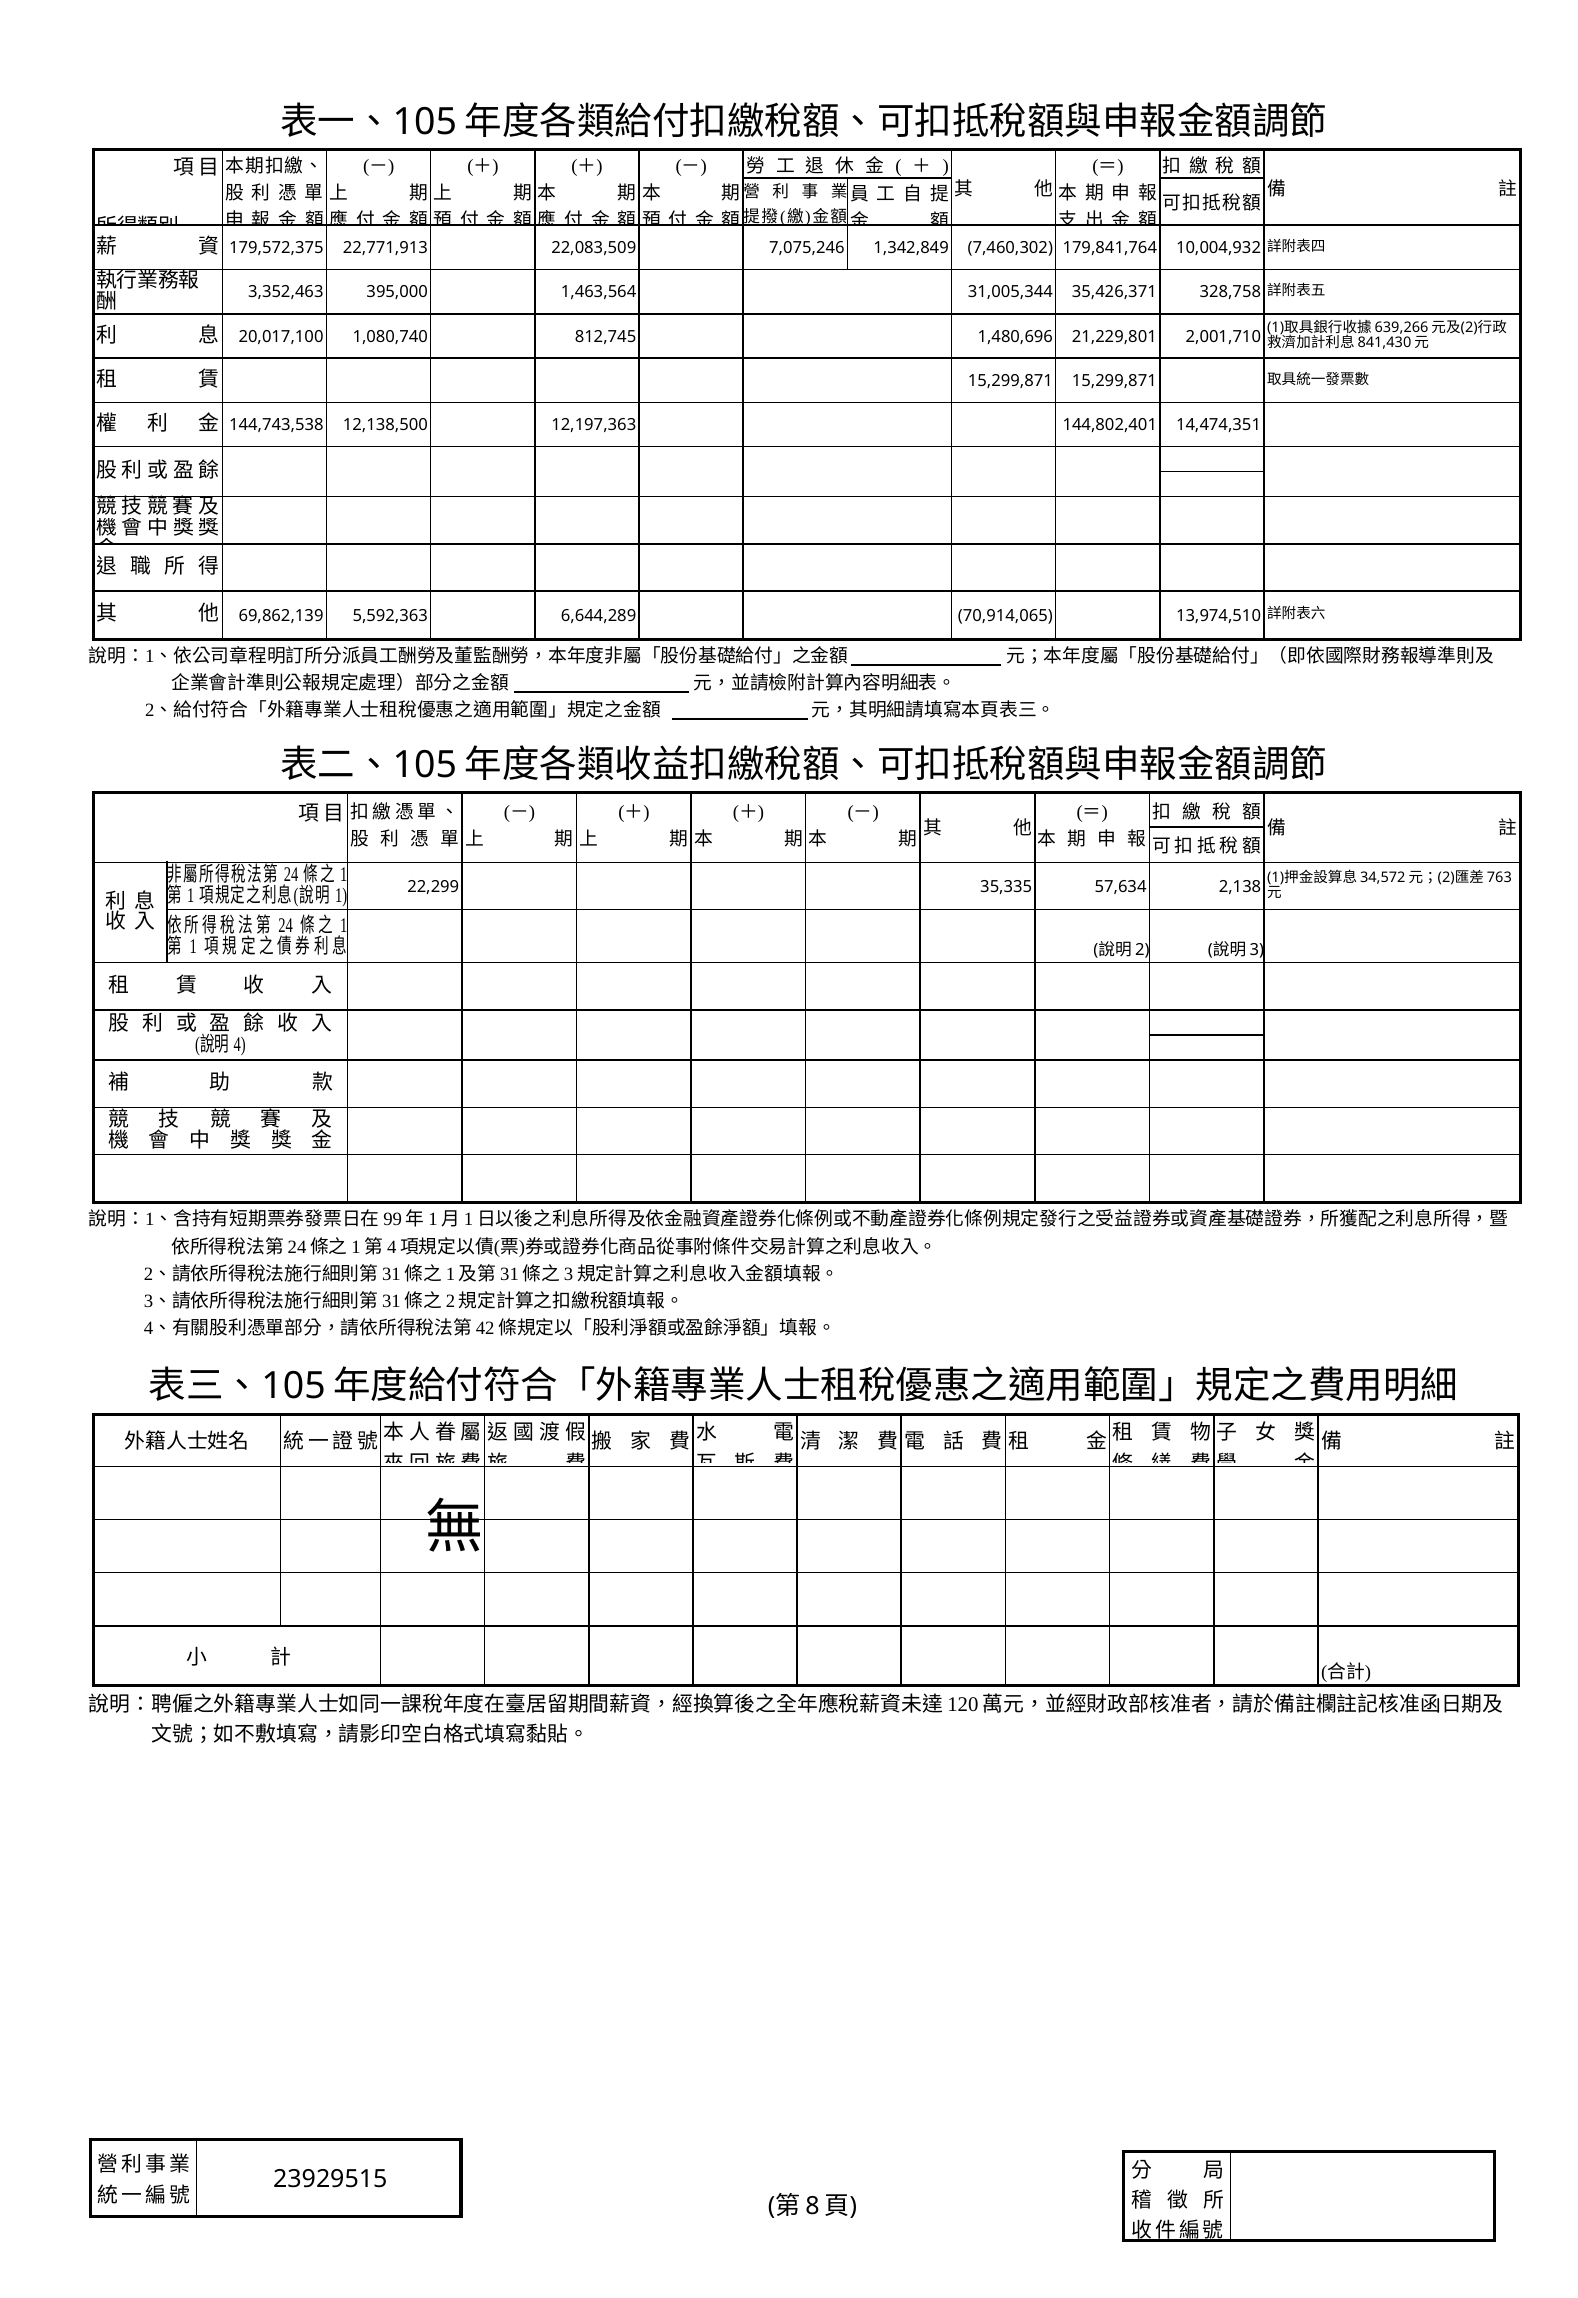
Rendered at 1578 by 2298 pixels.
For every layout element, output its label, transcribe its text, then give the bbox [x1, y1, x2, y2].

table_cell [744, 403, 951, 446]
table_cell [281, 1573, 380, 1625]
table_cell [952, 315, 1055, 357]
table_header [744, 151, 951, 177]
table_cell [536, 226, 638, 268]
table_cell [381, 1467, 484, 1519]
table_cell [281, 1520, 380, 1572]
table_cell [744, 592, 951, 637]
text 2、給付符合「外籍專業人士租稅優惠之適用範圍」規定之金額 元，其明細請填寫本頁表三。 [89, 695, 1518, 722]
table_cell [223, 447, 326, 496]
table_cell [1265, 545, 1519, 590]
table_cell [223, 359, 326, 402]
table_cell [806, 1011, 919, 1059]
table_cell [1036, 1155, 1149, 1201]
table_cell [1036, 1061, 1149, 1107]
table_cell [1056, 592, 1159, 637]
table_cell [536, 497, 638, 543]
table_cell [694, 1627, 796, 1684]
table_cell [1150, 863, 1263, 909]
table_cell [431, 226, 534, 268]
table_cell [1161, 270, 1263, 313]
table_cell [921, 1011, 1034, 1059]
text 表一、105年度各類給付扣繳稅額、可扣抵稅額與申報金額調節 [89, 108, 1518, 141]
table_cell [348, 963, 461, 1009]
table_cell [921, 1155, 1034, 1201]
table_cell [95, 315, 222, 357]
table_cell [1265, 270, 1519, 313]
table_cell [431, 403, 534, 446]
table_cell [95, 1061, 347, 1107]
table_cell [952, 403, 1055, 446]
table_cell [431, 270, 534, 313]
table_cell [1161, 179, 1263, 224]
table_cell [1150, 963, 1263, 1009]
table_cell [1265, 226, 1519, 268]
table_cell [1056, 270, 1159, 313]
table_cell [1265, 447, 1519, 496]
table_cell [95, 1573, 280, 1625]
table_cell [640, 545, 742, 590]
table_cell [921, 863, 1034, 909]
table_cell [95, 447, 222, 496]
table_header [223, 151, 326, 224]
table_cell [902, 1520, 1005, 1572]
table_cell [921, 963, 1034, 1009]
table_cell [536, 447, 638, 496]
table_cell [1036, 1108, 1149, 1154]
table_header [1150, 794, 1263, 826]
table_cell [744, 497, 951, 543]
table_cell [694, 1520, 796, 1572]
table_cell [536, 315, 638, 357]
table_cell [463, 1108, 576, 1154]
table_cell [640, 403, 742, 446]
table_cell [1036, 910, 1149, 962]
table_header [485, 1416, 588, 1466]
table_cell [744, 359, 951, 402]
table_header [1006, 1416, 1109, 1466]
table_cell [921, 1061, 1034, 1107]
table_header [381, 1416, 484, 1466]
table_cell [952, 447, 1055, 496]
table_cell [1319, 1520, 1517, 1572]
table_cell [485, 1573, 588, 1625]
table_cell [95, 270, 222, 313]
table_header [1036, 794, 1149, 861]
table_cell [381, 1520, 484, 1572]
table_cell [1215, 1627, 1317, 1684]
text 4、有關股利憑單部分，請依所得稅法第42條規定以「股利淨額或盈餘淨額」填報。 [144, 1313, 1518, 1340]
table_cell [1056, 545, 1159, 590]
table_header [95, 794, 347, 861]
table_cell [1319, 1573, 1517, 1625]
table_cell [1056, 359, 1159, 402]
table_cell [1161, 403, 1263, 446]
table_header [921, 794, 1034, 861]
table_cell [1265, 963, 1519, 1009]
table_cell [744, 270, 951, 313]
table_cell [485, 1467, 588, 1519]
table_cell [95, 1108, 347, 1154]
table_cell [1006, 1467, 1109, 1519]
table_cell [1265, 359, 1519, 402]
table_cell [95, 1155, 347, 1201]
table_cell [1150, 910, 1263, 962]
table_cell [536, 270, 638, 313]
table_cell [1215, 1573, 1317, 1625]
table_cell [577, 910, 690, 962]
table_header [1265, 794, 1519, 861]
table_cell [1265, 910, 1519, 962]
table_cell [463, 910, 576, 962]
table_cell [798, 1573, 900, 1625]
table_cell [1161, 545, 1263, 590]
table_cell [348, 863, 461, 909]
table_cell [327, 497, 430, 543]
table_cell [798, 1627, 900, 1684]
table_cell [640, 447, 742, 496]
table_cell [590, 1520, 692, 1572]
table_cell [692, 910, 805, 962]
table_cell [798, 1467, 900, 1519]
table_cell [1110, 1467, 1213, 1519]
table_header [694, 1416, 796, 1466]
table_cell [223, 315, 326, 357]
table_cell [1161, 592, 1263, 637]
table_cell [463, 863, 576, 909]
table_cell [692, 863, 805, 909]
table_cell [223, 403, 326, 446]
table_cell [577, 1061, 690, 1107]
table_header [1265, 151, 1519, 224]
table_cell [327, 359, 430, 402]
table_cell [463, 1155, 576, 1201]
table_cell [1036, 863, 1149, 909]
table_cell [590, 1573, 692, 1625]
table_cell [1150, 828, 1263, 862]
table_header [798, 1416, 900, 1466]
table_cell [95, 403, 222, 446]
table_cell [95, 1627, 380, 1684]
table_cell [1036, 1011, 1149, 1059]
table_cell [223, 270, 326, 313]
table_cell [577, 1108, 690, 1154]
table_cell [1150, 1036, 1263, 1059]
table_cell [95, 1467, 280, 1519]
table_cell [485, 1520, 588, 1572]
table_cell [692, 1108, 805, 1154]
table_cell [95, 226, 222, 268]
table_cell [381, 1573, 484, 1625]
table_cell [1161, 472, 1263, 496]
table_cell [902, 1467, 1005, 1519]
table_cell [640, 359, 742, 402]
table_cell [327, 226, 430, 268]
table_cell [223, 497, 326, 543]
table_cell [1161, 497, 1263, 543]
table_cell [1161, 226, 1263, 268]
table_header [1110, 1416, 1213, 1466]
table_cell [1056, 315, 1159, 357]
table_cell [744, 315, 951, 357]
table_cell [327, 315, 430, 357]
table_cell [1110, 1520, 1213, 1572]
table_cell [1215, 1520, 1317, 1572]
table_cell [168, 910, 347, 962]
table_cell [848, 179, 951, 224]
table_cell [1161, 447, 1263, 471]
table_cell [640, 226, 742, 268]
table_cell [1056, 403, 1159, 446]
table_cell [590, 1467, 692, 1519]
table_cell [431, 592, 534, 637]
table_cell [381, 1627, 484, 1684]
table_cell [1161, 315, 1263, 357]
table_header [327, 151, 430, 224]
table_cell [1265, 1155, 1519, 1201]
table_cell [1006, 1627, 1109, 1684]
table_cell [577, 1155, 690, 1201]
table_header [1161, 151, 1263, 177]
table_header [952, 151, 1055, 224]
text 文號；如不敷填寫，請影印空白格式填寫黏貼。 [89, 1717, 1518, 1748]
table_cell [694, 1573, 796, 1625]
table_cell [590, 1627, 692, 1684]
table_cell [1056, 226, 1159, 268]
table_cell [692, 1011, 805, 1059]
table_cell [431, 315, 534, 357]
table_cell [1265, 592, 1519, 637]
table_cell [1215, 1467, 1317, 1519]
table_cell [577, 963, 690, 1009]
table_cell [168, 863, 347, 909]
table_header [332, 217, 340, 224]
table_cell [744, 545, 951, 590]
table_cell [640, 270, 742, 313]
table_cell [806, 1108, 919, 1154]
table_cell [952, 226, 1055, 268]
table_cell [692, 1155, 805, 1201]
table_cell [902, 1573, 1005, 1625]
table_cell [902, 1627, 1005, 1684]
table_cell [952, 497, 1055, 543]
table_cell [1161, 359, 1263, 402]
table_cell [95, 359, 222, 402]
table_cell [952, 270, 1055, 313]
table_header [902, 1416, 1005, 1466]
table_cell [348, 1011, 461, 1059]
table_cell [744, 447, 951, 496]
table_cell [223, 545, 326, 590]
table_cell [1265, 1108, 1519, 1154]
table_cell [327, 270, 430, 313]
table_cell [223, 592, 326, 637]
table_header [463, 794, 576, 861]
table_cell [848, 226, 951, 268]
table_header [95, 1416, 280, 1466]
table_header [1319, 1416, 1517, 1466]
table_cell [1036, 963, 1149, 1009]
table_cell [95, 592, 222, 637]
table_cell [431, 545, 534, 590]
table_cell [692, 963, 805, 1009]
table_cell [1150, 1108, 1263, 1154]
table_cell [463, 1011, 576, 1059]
text 表三、105年度給付符合「外籍專業人士租稅優惠之適用範圍」規定之費用明細 [89, 1369, 1518, 1406]
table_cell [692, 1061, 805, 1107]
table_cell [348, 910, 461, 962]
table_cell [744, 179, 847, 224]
text 企業會計準則公報規定處理）部分之金額 元，並請檢附計算內容明細表。 [171, 668, 1493, 695]
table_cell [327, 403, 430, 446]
text 3、請依所得稅法施行細則第31條之2規定計算之扣繳稅額填報。 [144, 1286, 1518, 1313]
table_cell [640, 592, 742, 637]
text 2、請依所得稅法施行細則第31條之1及第31條之3規定計算之利息收入金額填報。 [144, 1258, 1518, 1286]
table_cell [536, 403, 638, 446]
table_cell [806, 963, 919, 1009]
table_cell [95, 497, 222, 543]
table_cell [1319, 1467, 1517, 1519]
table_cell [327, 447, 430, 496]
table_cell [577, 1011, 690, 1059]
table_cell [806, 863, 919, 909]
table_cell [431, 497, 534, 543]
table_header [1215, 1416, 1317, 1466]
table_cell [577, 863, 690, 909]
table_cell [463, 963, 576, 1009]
text 說明：1、依公司章程明訂所分派員工酬勞及董監酬勞，本年度非屬「股份基礎給付」之金額 元；本年度屬「股份基礎給付」（即依國際財務報導準則及 [89, 641, 1501, 668]
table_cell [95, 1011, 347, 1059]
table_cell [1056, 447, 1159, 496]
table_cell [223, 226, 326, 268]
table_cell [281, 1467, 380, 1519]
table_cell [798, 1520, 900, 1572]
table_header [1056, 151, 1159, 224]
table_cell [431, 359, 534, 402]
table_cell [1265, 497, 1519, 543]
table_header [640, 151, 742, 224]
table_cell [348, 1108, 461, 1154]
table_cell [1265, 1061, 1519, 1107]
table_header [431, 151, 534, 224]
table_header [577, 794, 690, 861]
text 說明：聘僱之外籍專業人士如同一課稅年度在臺居留期間薪資，經換算後之全年應稅薪資未達120萬元，並經財政部核准者，請於備註欄註記核准函日期及 [89, 1687, 1518, 1717]
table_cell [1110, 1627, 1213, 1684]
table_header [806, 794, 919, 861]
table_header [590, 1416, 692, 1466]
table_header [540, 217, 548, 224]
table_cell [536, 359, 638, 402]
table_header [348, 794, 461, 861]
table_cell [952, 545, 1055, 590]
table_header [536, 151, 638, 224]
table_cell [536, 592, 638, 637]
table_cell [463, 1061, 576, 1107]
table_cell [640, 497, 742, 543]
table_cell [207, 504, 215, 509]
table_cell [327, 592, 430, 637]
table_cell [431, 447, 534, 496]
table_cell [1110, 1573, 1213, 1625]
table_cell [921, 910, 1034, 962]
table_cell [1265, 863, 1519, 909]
text 表二、105年度各類收益扣繳稅額、可扣抵稅額與申報金額調節 [89, 751, 1518, 784]
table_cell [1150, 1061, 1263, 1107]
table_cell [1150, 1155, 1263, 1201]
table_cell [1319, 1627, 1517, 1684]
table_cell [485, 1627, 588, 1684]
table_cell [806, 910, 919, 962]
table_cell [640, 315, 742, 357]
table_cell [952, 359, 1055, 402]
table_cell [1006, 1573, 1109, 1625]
text 說明：1、含持有短期票券發票日在99年1月1日以後之利息所得及依金融資產證券化條例或不動產證券化條例規定發行之受益證券或資產基礎證券，所獲配之利息所得，暨依所得稅法第24條之1第4項規定以債(票)券或證券化商品從事附條件交易計算之利息收入。 [89, 1204, 1518, 1258]
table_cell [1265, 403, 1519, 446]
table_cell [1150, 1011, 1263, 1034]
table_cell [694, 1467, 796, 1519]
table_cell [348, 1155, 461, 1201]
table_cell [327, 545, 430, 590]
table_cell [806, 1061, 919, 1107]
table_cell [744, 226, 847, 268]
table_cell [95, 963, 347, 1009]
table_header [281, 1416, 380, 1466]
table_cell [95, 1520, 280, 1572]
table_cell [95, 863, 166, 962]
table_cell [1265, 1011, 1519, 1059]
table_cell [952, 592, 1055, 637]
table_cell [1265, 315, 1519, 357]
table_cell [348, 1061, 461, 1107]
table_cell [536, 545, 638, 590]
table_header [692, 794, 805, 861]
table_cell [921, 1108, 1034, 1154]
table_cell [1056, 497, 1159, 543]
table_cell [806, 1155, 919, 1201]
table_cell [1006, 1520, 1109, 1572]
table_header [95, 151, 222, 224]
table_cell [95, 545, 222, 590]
